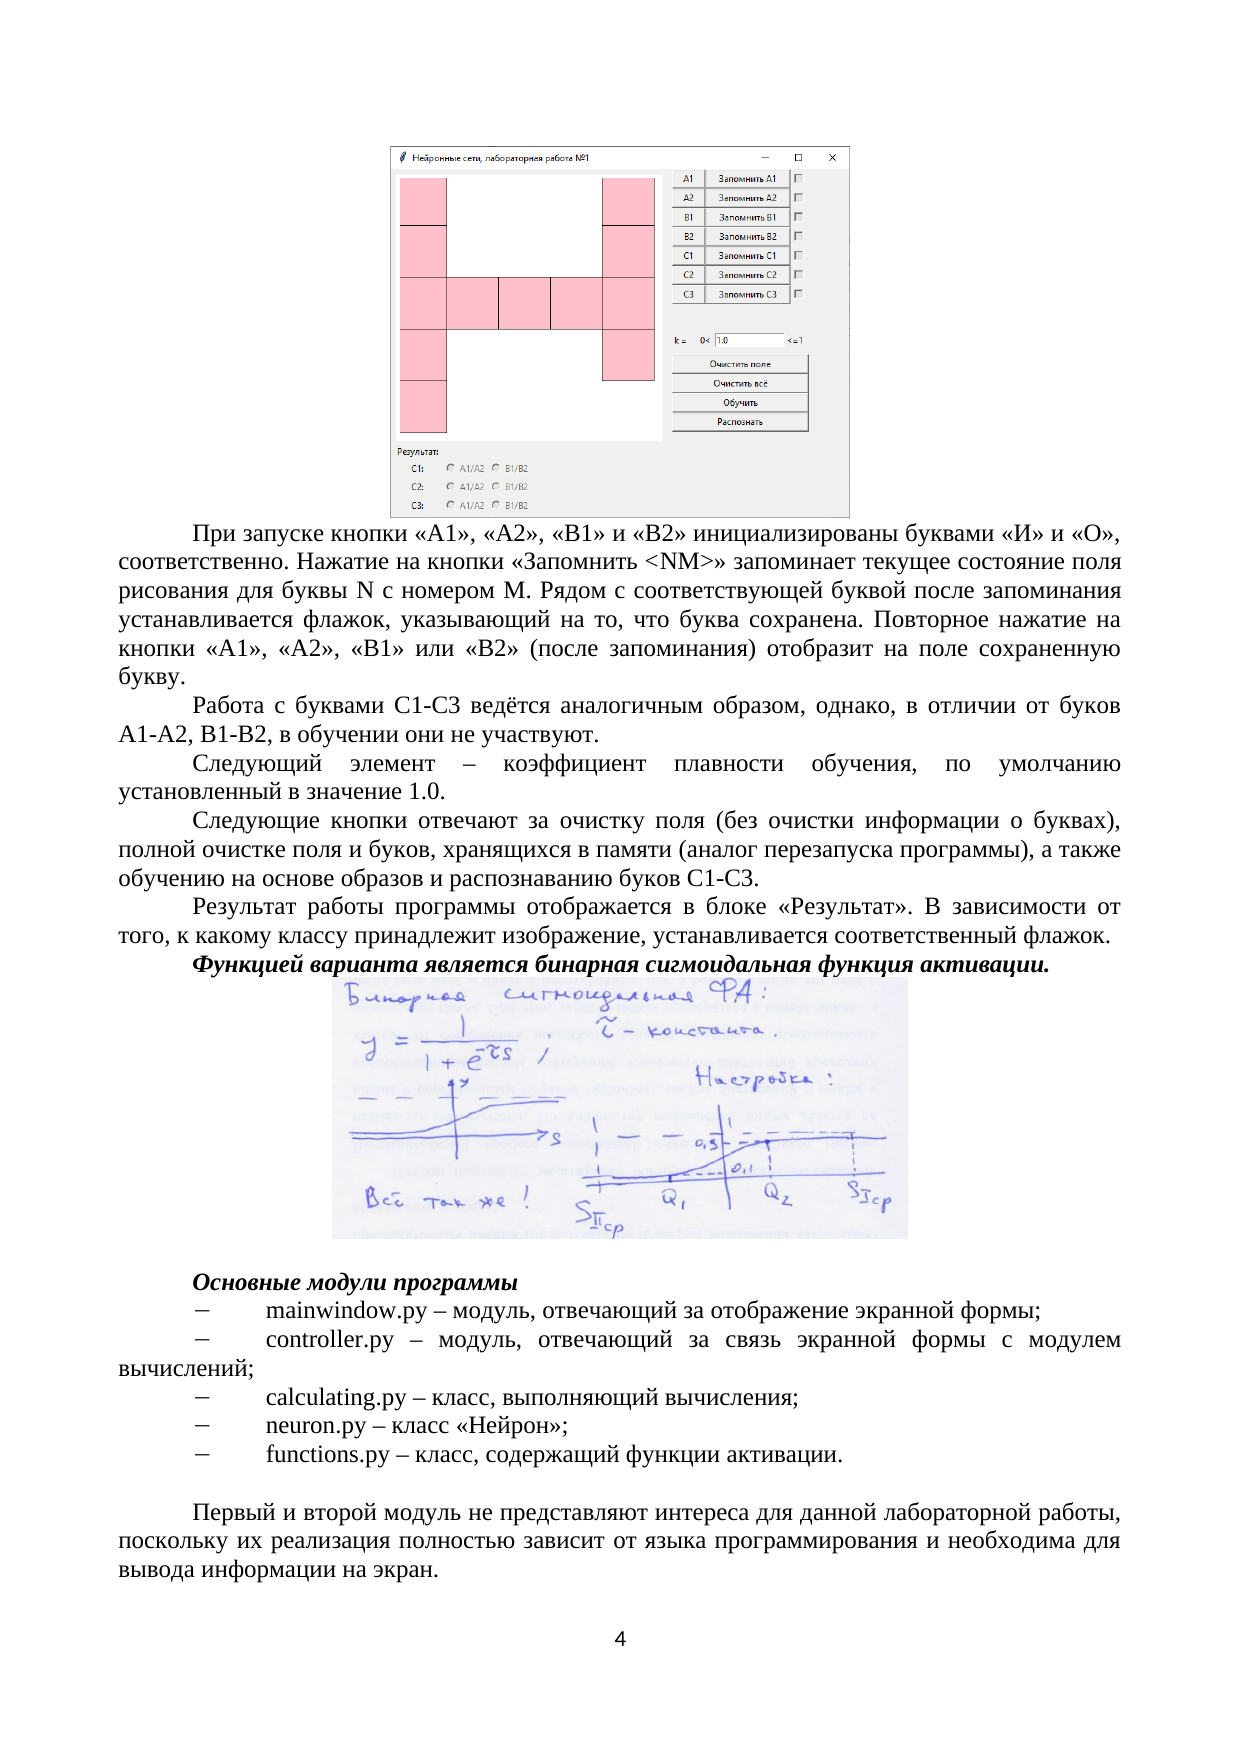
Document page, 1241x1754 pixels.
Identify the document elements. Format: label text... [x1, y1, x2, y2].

text Функцией варианта является бинарная сигмоидальная функция активации. [118, 949, 1122, 978]
text Первый и второй модуль не представляют интереса для данной лабораторной работы, поскольку их реализация полностью зависит от языка программирования и необходима для вывода информации на экран. [118, 1497, 1122, 1583]
picture [331, 977, 909, 1239]
text Работа с буквами С1-С3 ведётся аналогичным образом, однако, в отличии от буков А1-А2, В1-В2, в обучении они не участвуют. [118, 690, 1122, 748]
list mainwindow.py – модуль, отвечающий за отображение экранной формы; [118, 1296, 1122, 1324]
text Результат работы программы отображается в блоке «Результат». В зависимости от того, к какому классу принадлежит изображение, устанавливается соответственный флажок. [118, 891, 1122, 949]
text Следующие кнопки отвечают за очистку поля (без очистки информации о буквах), полной очистке поля и буков, хранящихся в памяти (аналог перезапуска программы), а также обучению на основе образов и распознаванию буков С1-С3. [118, 805, 1122, 891]
list neuron.py – класс «Нейрон»; [118, 1411, 1122, 1439]
picture [390, 146, 850, 518]
text При запуске кнопки «А1», «А2», «В1» и «В2» инициализированы буквами «И» и «О», соответственно. Нажатие на кнопки «Запомнить <NM>» запоминает текущее состояние поля рисования для буквы N с номером M. Рядом с соответствующей буквой после запоминания устанавливается флажок, указывающий на то, что буква сохранена. Повторное нажатие на кнопки «А1», «А2», «В1» или «В2» (после запоминания) отобразит на поле сохраненную букву. [118, 518, 1122, 690]
text Следующий элемент – коэффициент плавности обучения, по умолчанию установленный в значение 1.0. [118, 748, 1122, 805]
list controller.py – модуль, отвечающий за связь экранной формы с модулем вычислений; [118, 1324, 1122, 1382]
list calculating.py – класс, выполняющий вычисления; [118, 1382, 1122, 1411]
text Основные модули программы [118, 1267, 1122, 1296]
list functions.py – класс, содержащий функции активации. [118, 1439, 1122, 1468]
